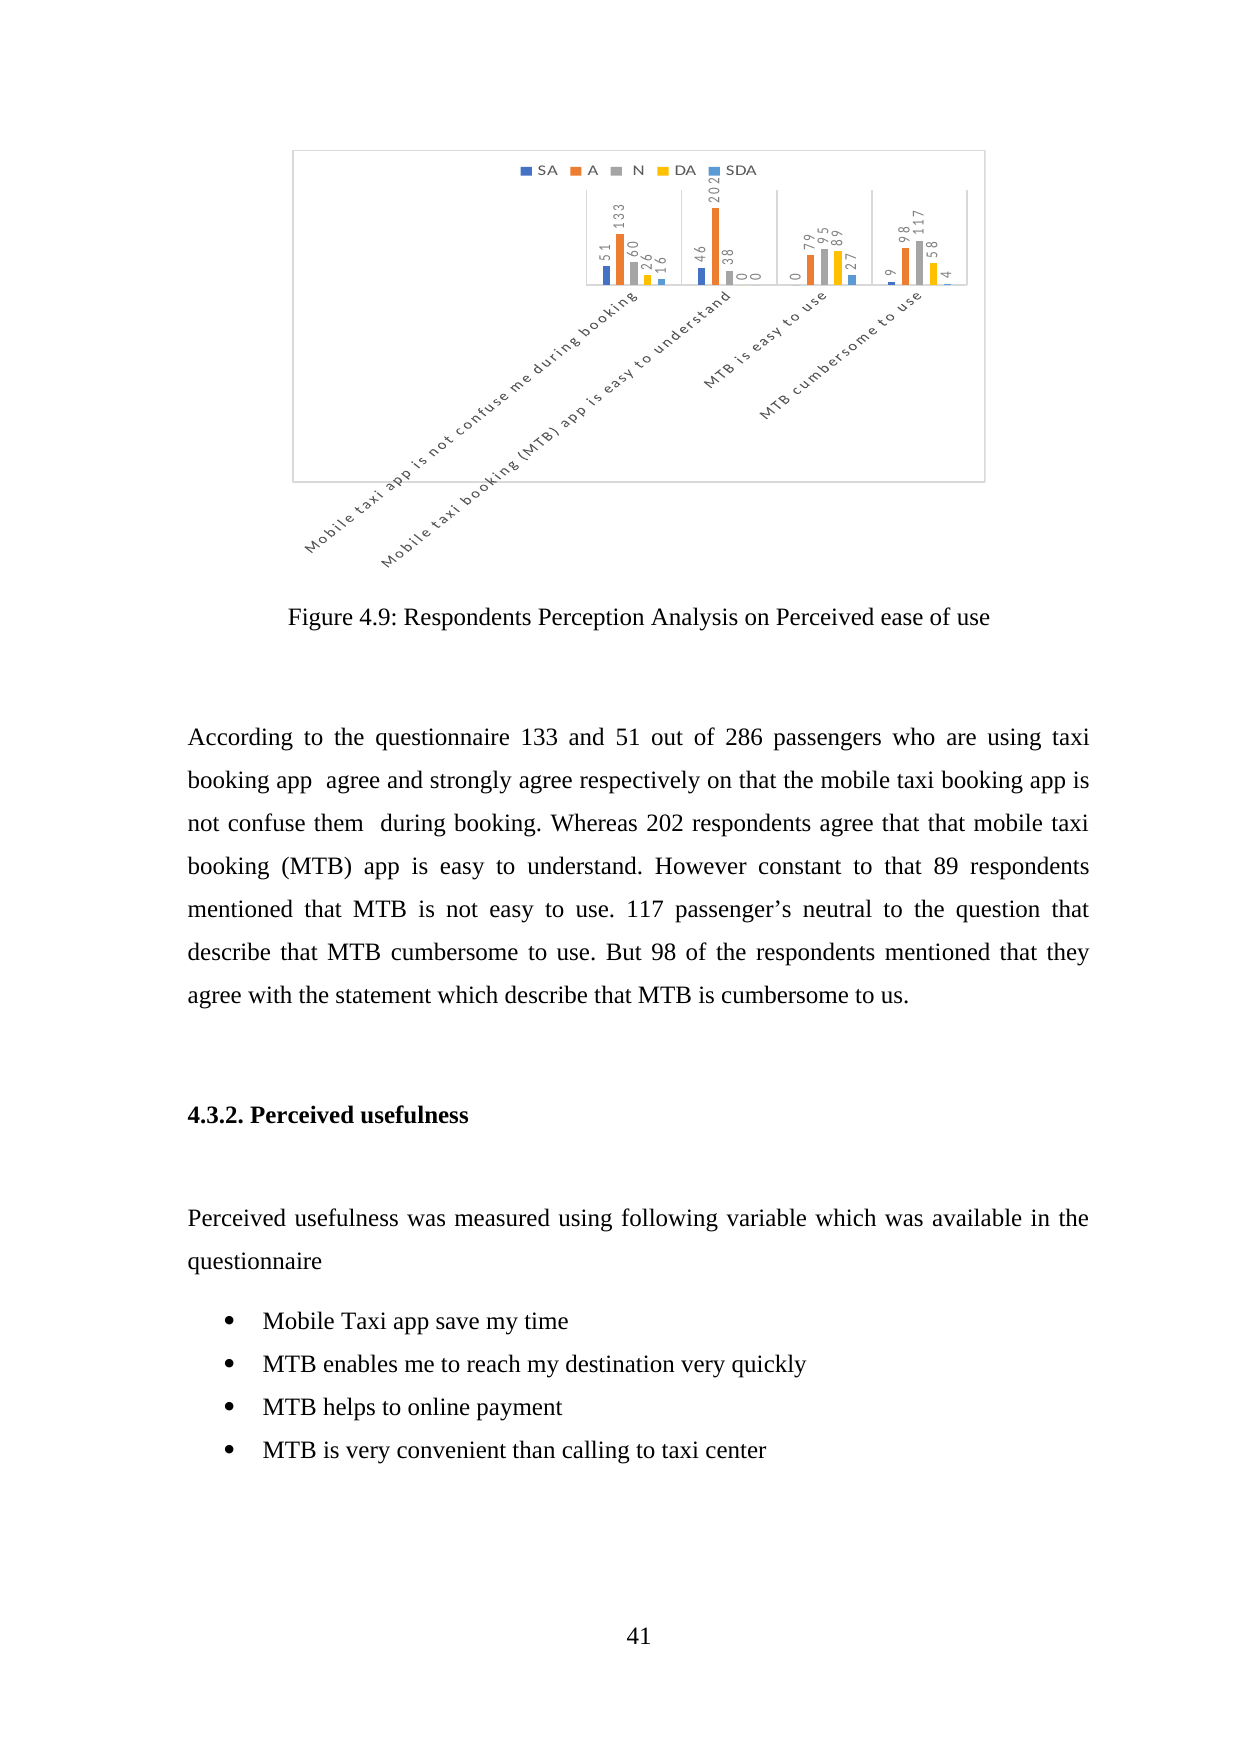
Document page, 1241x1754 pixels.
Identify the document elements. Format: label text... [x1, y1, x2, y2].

list MTB is very convenient than calling to taxi center [225, 1435, 1090, 1464]
text Perceived usefulness was measured using following variable which was available in the questionnaire [187, 1203, 1090, 1275]
text According to the questionnaire 133 and 51 out of 286 passengers who are using taxi booking app agree and strongly agree respectively on that the mobile taxi booking app is not confuse them during booking. Whereas 202 respondents agree that that mobile taxi booking (MTB) app is easy to understand. However constant to that 89 respondents mentioned that MTB is not easy to use. 117 passenger’s neutral to the question that describe that MTB cumbersome to use. But 98 of the respondents mentioned that they agree with the statement which describe that MTB is cumbersome to us. [187, 722, 1090, 1009]
text Figure 4.9: Respondents Perception Analysis on Perceived ease of use [187, 602, 1090, 631]
subtitle 4.3.2. Perceived usefulness [187, 1100, 1090, 1129]
list MTB helps to online payment [225, 1392, 1090, 1421]
list Mobile Taxi app save my time [225, 1306, 1090, 1335]
list MTB enables me to reach my destination very quickly [225, 1349, 1090, 1378]
